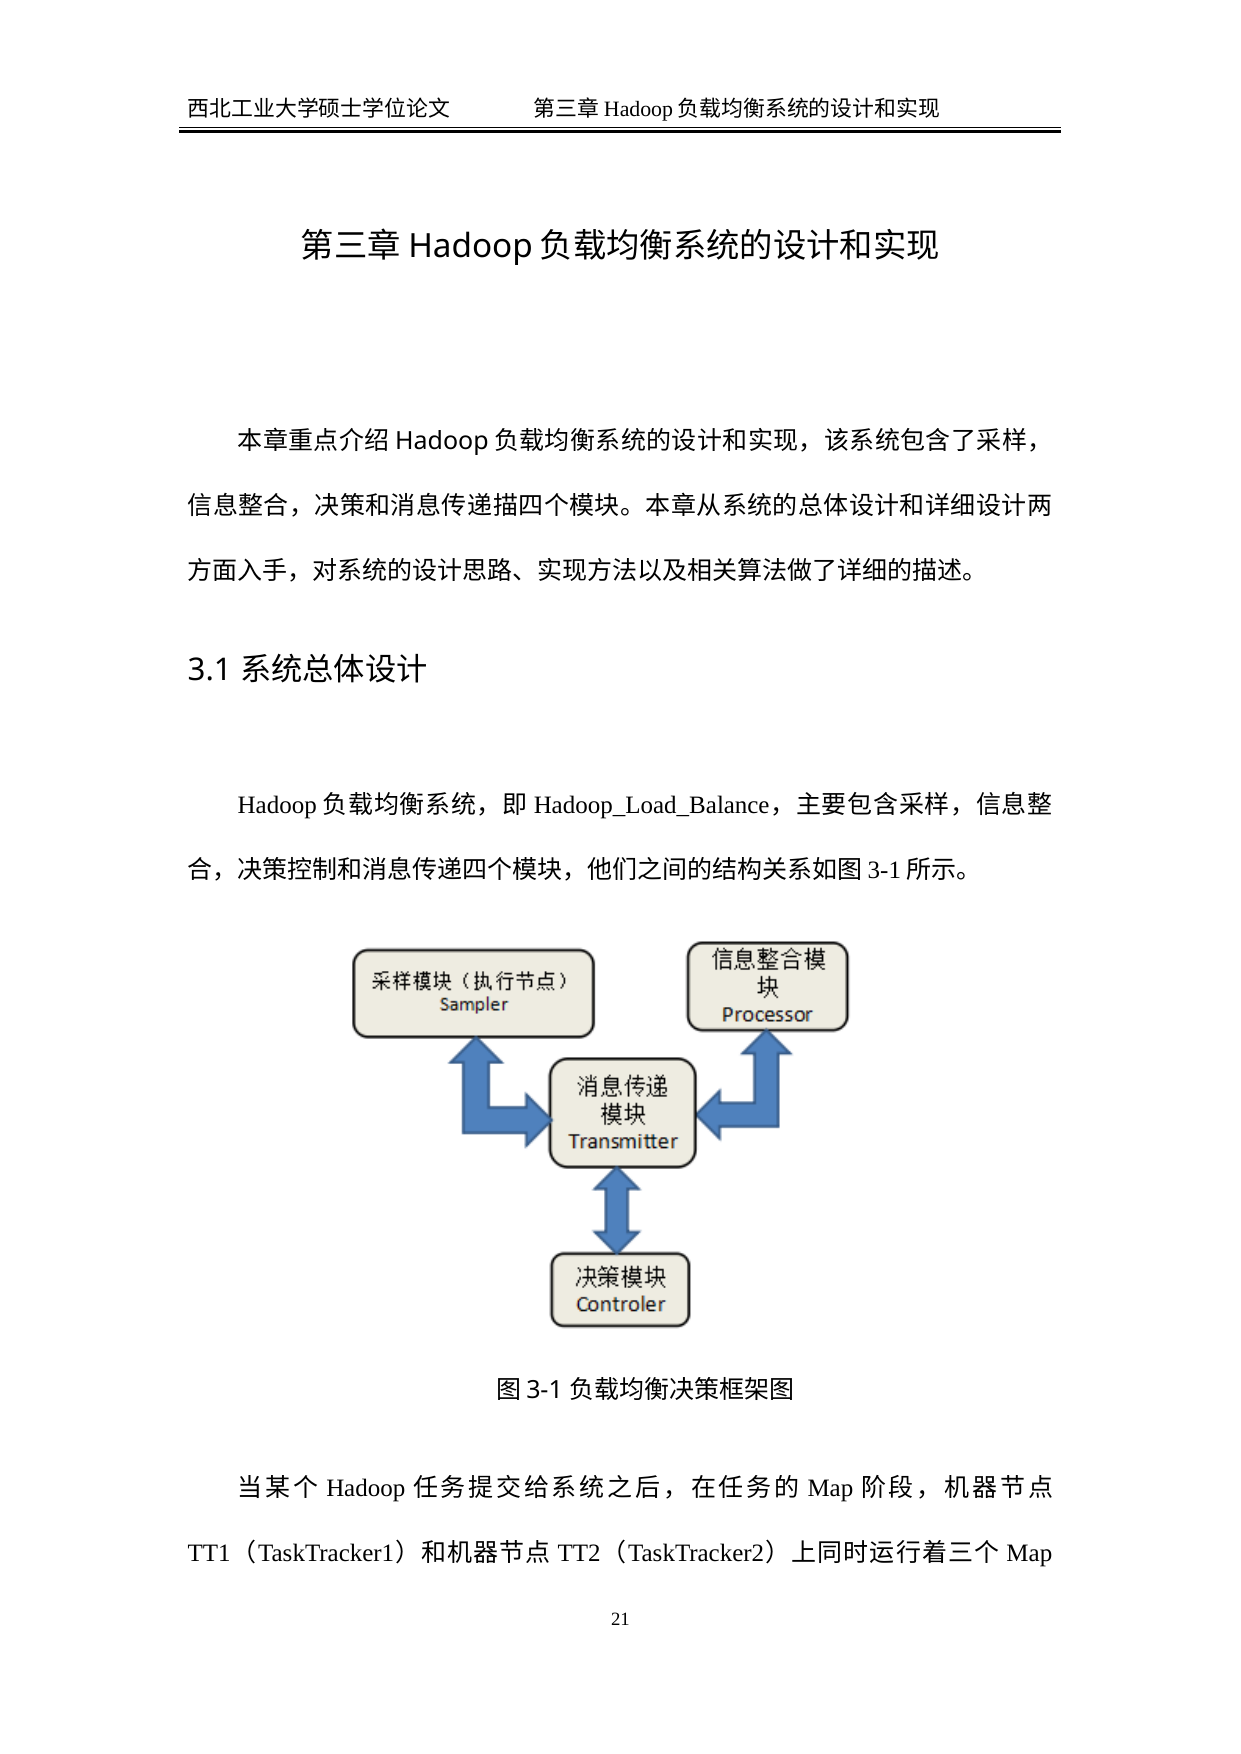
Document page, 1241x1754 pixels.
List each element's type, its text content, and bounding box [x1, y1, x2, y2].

picture [337, 934, 869, 1335]
text 第三章 Hadoop负载均衡系统的设计和实现 [187, 211, 1053, 276]
text 本章重点介绍Hadoop负载均衡系统的设计和实现，该系统包含了采样，信息整合，决策和消息传递描四个模块。本章从系统的总体设计和详细设计两方面入手，对系统的设计思路、实现方法以及相关算法做了详细的描述。 [187, 406, 1053, 601]
text 3.1 系统总体设计 [187, 635, 1053, 700]
text Hadoop负载均衡系统，即Hadoop_Load_Balance，主要包含采样，信息整合，决策控制和消息传递四个模块，他们之间的结构关系如图3-1所示。 [187, 770, 1053, 900]
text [187, 1453, 1053, 1583]
